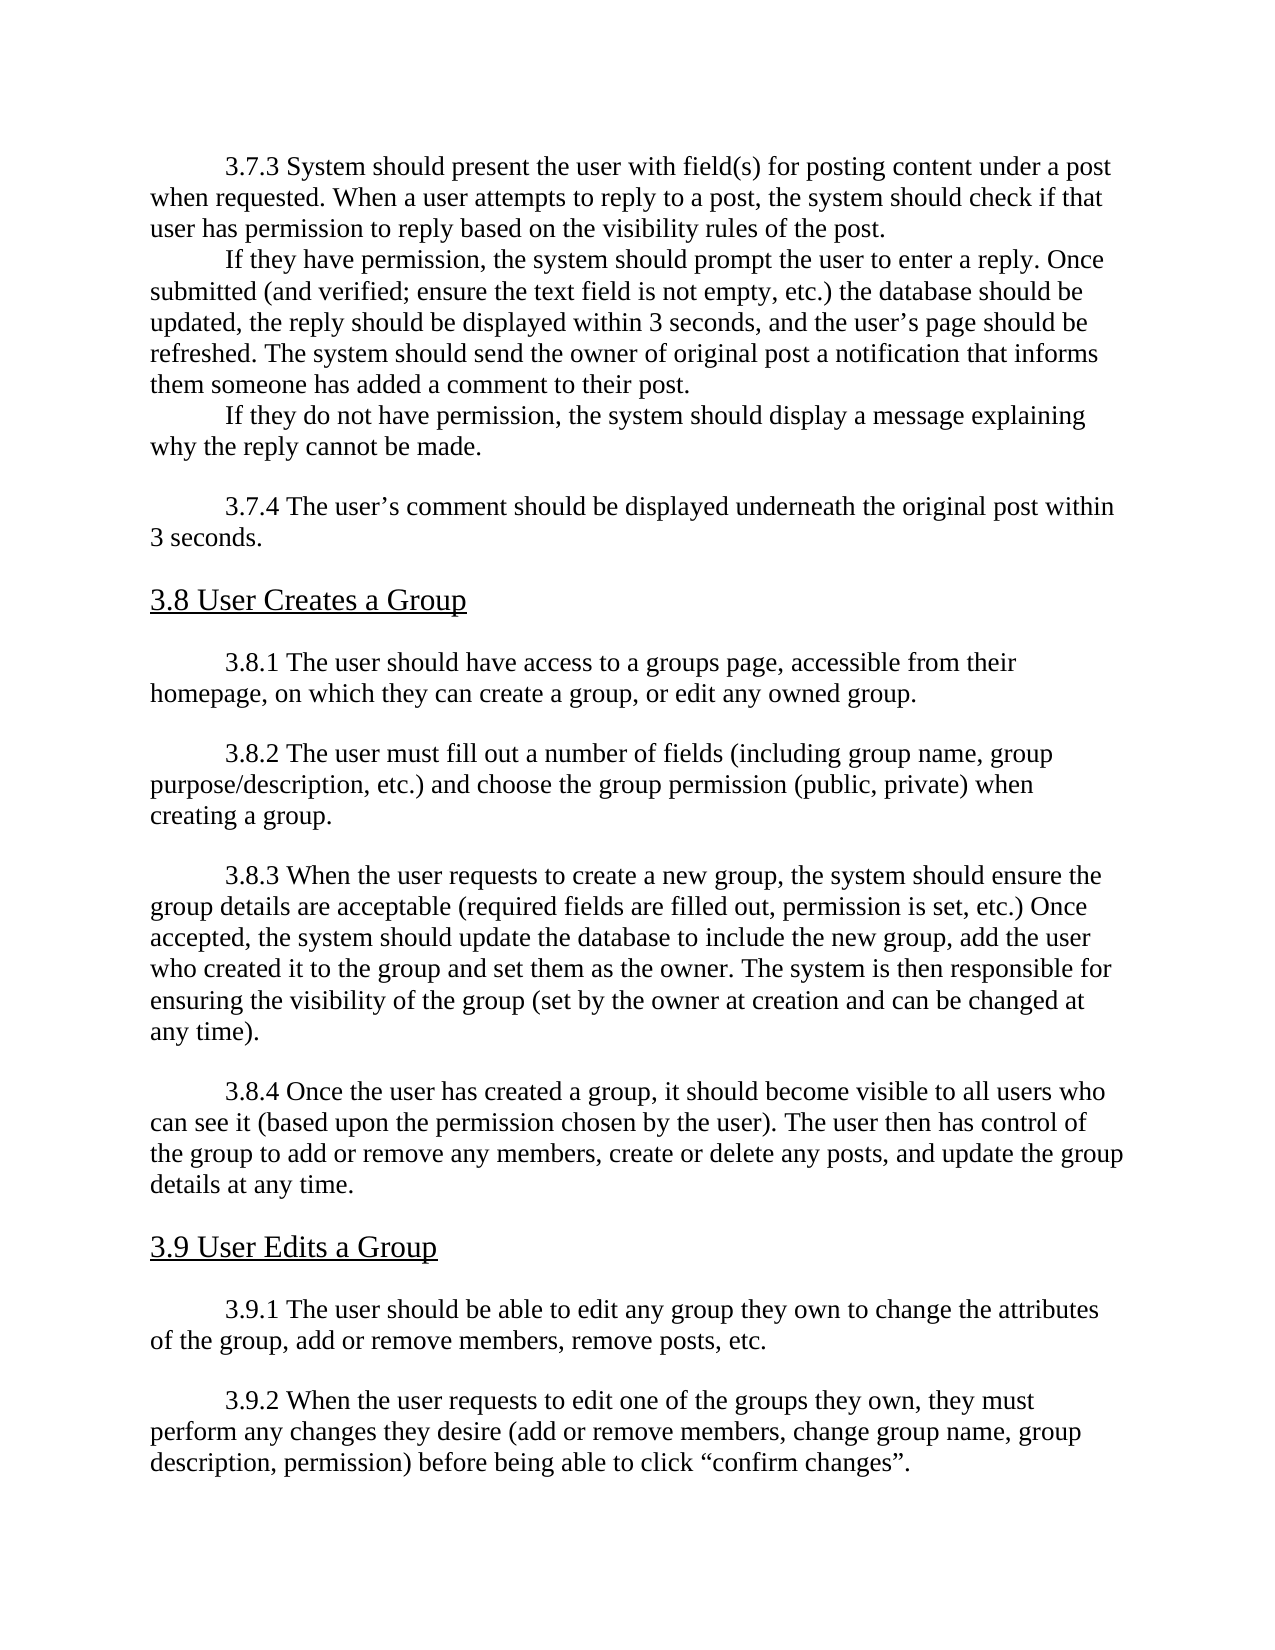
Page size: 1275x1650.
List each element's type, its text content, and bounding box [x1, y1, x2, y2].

text 3.9.1 The user should be able to edit any group they own to change the attributes of the group, add or remove members, remove posts, etc. [150, 1293, 1125, 1355]
text 3.8.3 When the user requests to create a new group, the system should ensure the group details are acceptable (required fields are filled out, permission is set, etc.) Once accepted, the system should update the database to include the new group, add the user who created it to the group and set them as the owner. The system is then responsible for ensuring the visibility of the group (set by the owner at creation and can be changed at any time). [150, 859, 1125, 1046]
text 3.9.2 When the user requests to edit one of the groups they own, they must perform any changes they desire (add or remove members, change group name, group description, permission) before being able to click “confirm changes”. [150, 1384, 1125, 1477]
text 3.8.4 Once the user has created a group, it should become visible to all users who can see it (based upon the permission chosen by the user). The user then has control of the group to add or remove any members, create or delete any posts, and update the group details at any time. [150, 1075, 1125, 1199]
text If they have permission, the system should prompt the user to enter a reply. Once submitted (and verified; ensure the text field is not empty, etc.) the database should be updated, the reply should be displayed within 3 seconds, and the user’s page should be refreshed. The system should send the owner of original post a notification that informs them someone has added a comment to their post. [150, 243, 1125, 399]
text If they do not have permission, the system should display a message explaining why the reply cannot be made. [150, 399, 1125, 461]
text 3.8 User Creates a Group [150, 581, 1125, 617]
text 3.8.2 The user must fill out a number of fields (including group name, group purpose/description, etc.) and choose the group permission (public, private) when creating a group. [150, 737, 1125, 830]
text 3.7.3 System should present the user with field(s) for posting content under a post when requested. When a user attempts to reply to a post, the system should check if that user has permission to reply based on the visibility rules of the post. [150, 150, 1125, 243]
text 3.8.1 The user should have access to a groups page, accessible from their homepage, on which they can create a group, or edit any owned group. [150, 646, 1125, 708]
text 3.7.4 The user’s comment should be displayed underneath the original post within 3 seconds. [150, 490, 1125, 552]
text 3.9 User Edits a Group [150, 1228, 1125, 1264]
